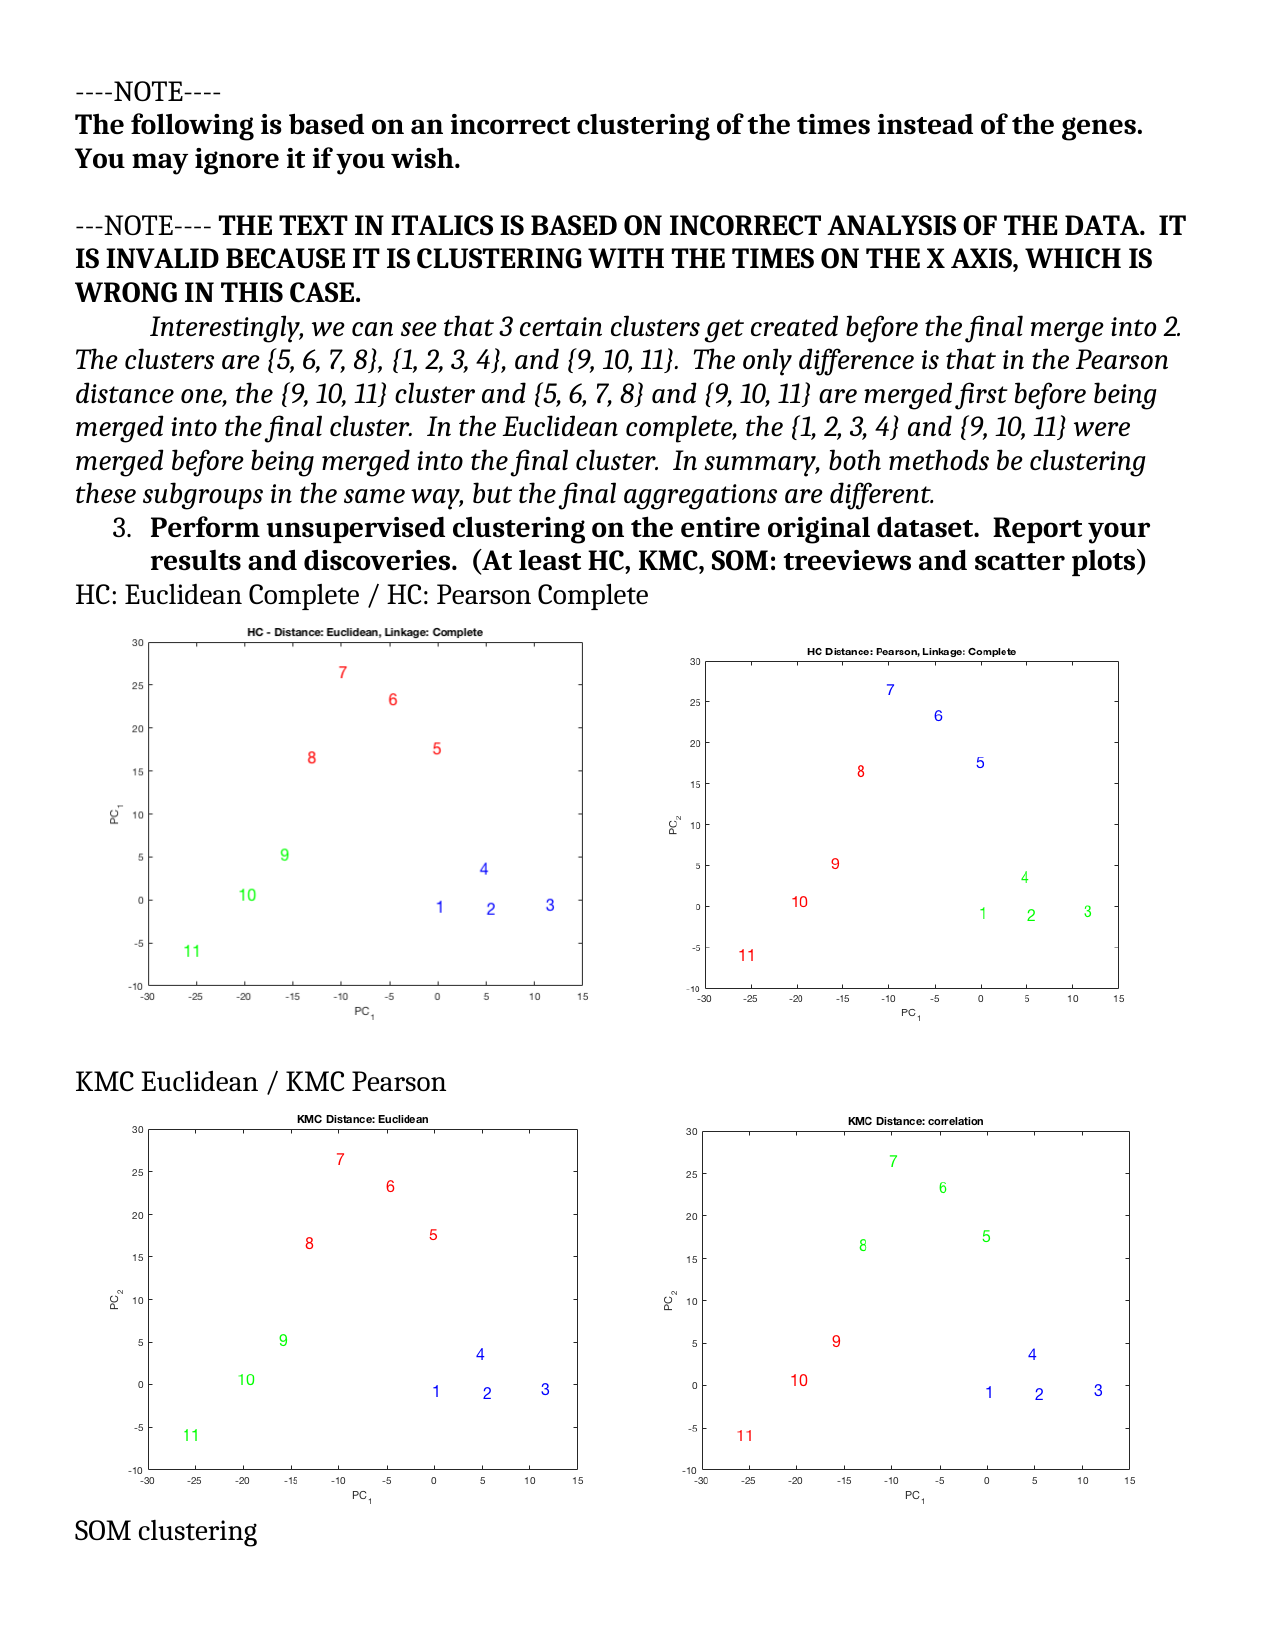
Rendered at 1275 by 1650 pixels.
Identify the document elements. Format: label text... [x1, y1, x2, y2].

text SOM clustering [75, 1514, 1200, 1548]
text HC: Euclidean Complete / HC: Pearson Complete [75, 578, 1200, 612]
text Interestingly, we can see that 3 certain clusters get created before the final merge into 2. The clusters are {5, 6, 7, 8}, {1, 2, 3, 4}, and {9, 10, 11}. The only difference is that in the Pearson distance one, the {9, 10, 11} cluster and {5, 6, 7, 8} and {9, 10, 11} are merged first before being merged into the final cluster. In the Euclidean complete, the {1, 2, 3, 4} and {9, 10, 11} were merged before being merged into the final cluster. In summary, both methods be clustering these subgroups in the same way, but the final aggregations are different. [75, 310, 1200, 511]
picture [75, 1098, 1182, 1515]
text ----NOTE---- [75, 75, 1200, 108]
text KMC Euclidean / KMC Pearson [75, 1065, 1200, 1099]
picture [75, 611, 1169, 1032]
text ---NOTE---- THE TEXT IN ITALICS IS BASED ON INCORRECT ANALYSIS OF THE DATA. IT IS INVALID BECAUSE IT IS CLUSTERING WITH THE TIMES ON THE X AXIS, WHICH IS WRONG IN THIS CASE. [75, 209, 1200, 310]
list Perform unsupervised clustering on the entire original dataset. Report your results and discoveries. (At least HC, KMC, SOM: treeviews and scatter plots) [112, 511, 1200, 578]
text The following is based on an incorrect clustering of the times instead of the genes. You may ignore it if you wish. [75, 108, 1200, 176]
